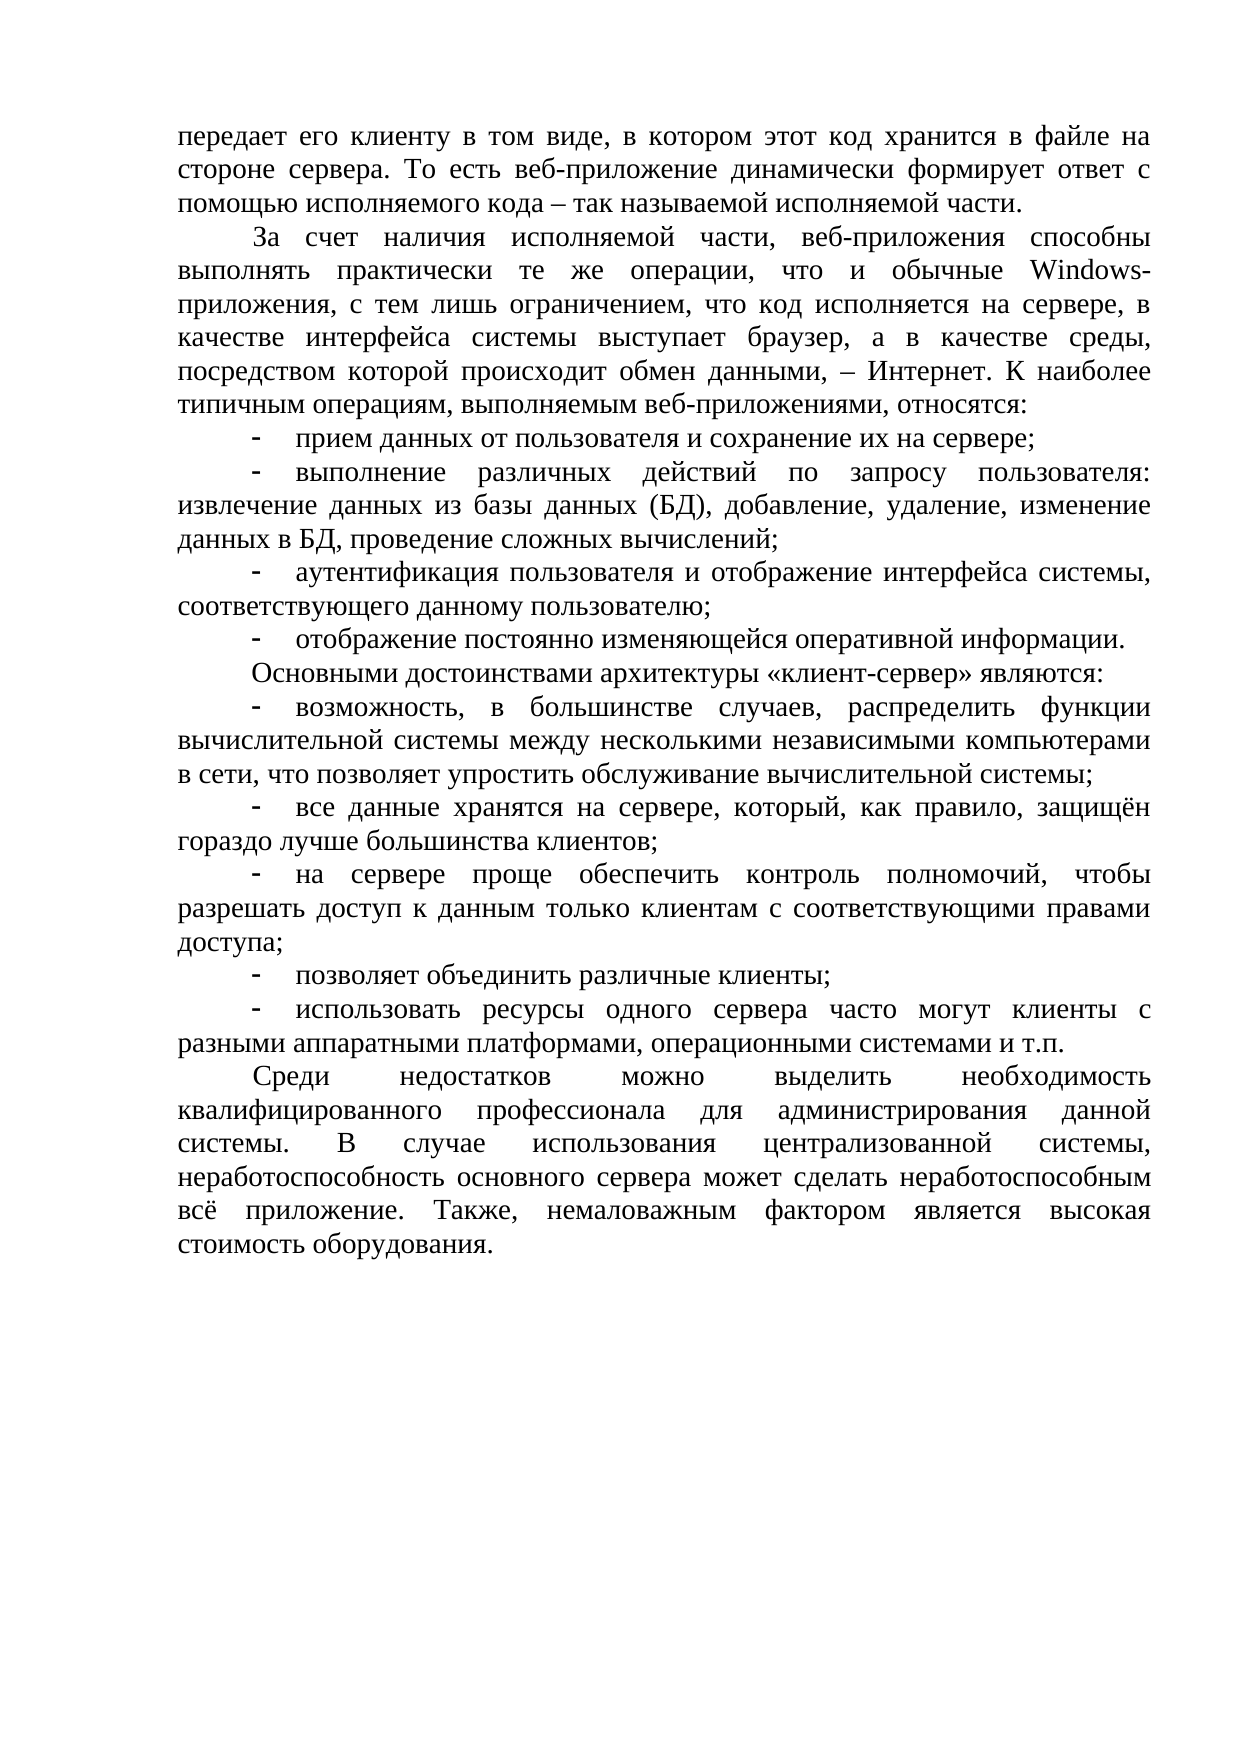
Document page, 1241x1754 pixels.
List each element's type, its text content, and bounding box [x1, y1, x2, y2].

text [177, 118, 1152, 219]
list отображение постоянно изменяющейся оперативной информации. [177, 622, 1152, 655]
list возможность, в большинстве случаев, распределить функции вычислительной системы между несколькими независимыми компьютерами в сети, что позволяет упростить обслуживание вычислительной системы; [177, 689, 1152, 789]
list выполнение различных действий по запросу пользователя: извлечение данных из базы данных (БД), добавление, удаление, изменение данных в БД, проведение сложных вычислений; [177, 454, 1152, 554]
list позволяет объединить различные клиенты; [177, 957, 1152, 991]
list использовать ресурсы одного сервера часто могут клиенты с разными аппаратными платформами, операционными системами и т.п. [177, 991, 1152, 1058]
list на сервере проще обеспечить контроль полномочий, чтобы разрешать доступ к данным только клиентам с соответствующими правами доступа; [177, 857, 1152, 957]
list аутентификация пользователя и отображение интерфейса системы, соответствующего данному пользователю; [177, 554, 1152, 622]
list все данные хранятся на сервере, который, как правило, защищён гораздо лучше большинства клиентов; [177, 789, 1152, 857]
text Среди недостатков можно выделить необходимость квалифицированного профессионала для администрирования данной системы. В случае использования централизованной системы, неработоспособность основного сервера может сделать неработоспособным всё приложение. Также, немаловажным фактором является высокая стоимость оборудования. [177, 1058, 1152, 1259]
text Основными достоинствами архитектуры «клиент-сервер» являются: [177, 655, 1152, 689]
text За счет наличия исполняемой части, веб-приложения способны выполнять практически те же операции, что и обычные Windows-приложения, с тем лишь ограничением, что код исполняется на сервере, в качестве интерфейса системы выступает браузер, а в качестве среды, посредством которой происходит обмен данными, – Интернет. К наиболее типичным операциям, выполняемым веб-приложениями, относятся: [177, 219, 1152, 420]
list прием данных от пользователя и сохранение их на сервере; [177, 420, 1152, 454]
